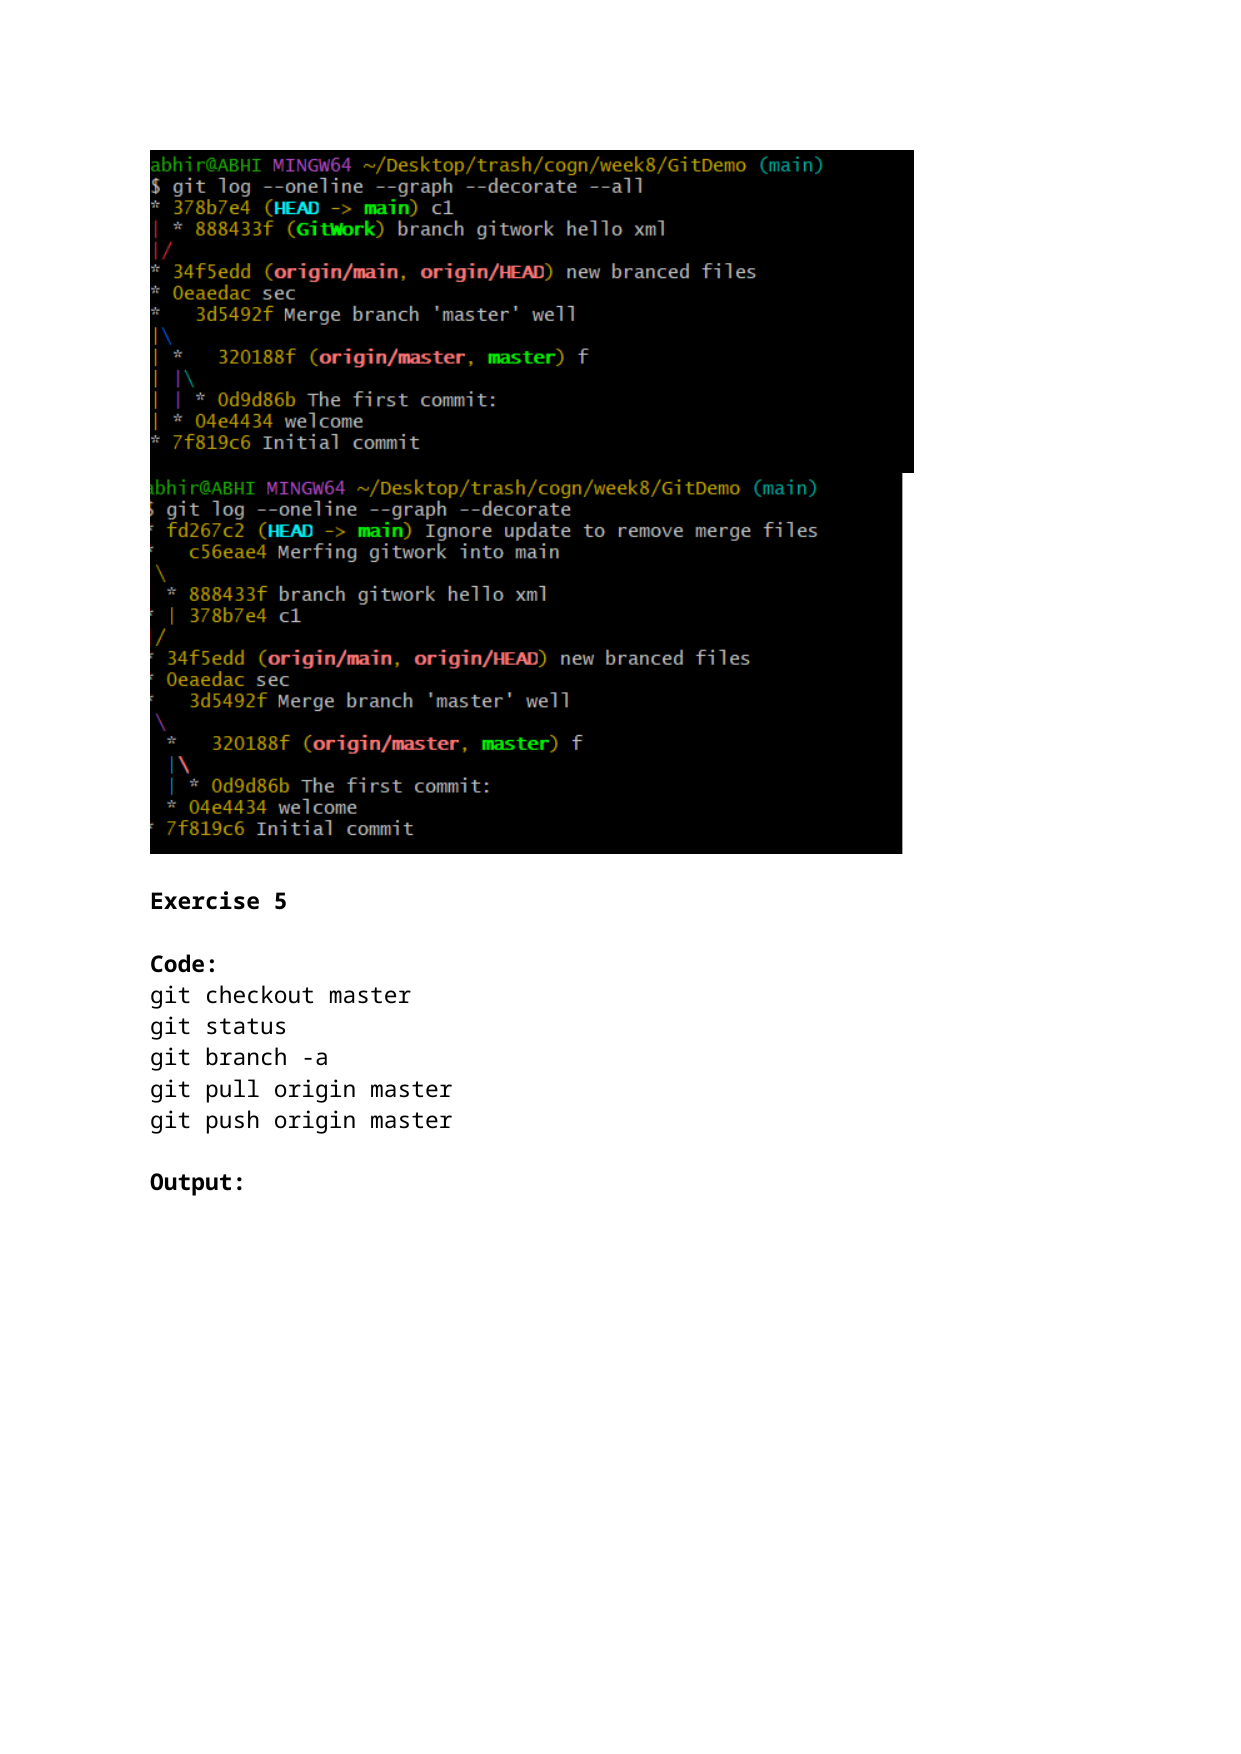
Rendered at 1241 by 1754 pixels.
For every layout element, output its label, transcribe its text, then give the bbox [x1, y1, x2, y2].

text git push origin master [150, 1104, 1090, 1135]
picture [150, 150, 914, 854]
text git status [150, 1010, 1090, 1041]
text git branch -a [150, 1041, 1090, 1072]
text Exercise 5 [150, 885, 1090, 916]
text Code: [150, 947, 1090, 979]
text Output: [150, 1166, 1090, 1197]
text git pull origin master [150, 1072, 1090, 1104]
text git checkout master [150, 979, 1090, 1010]
